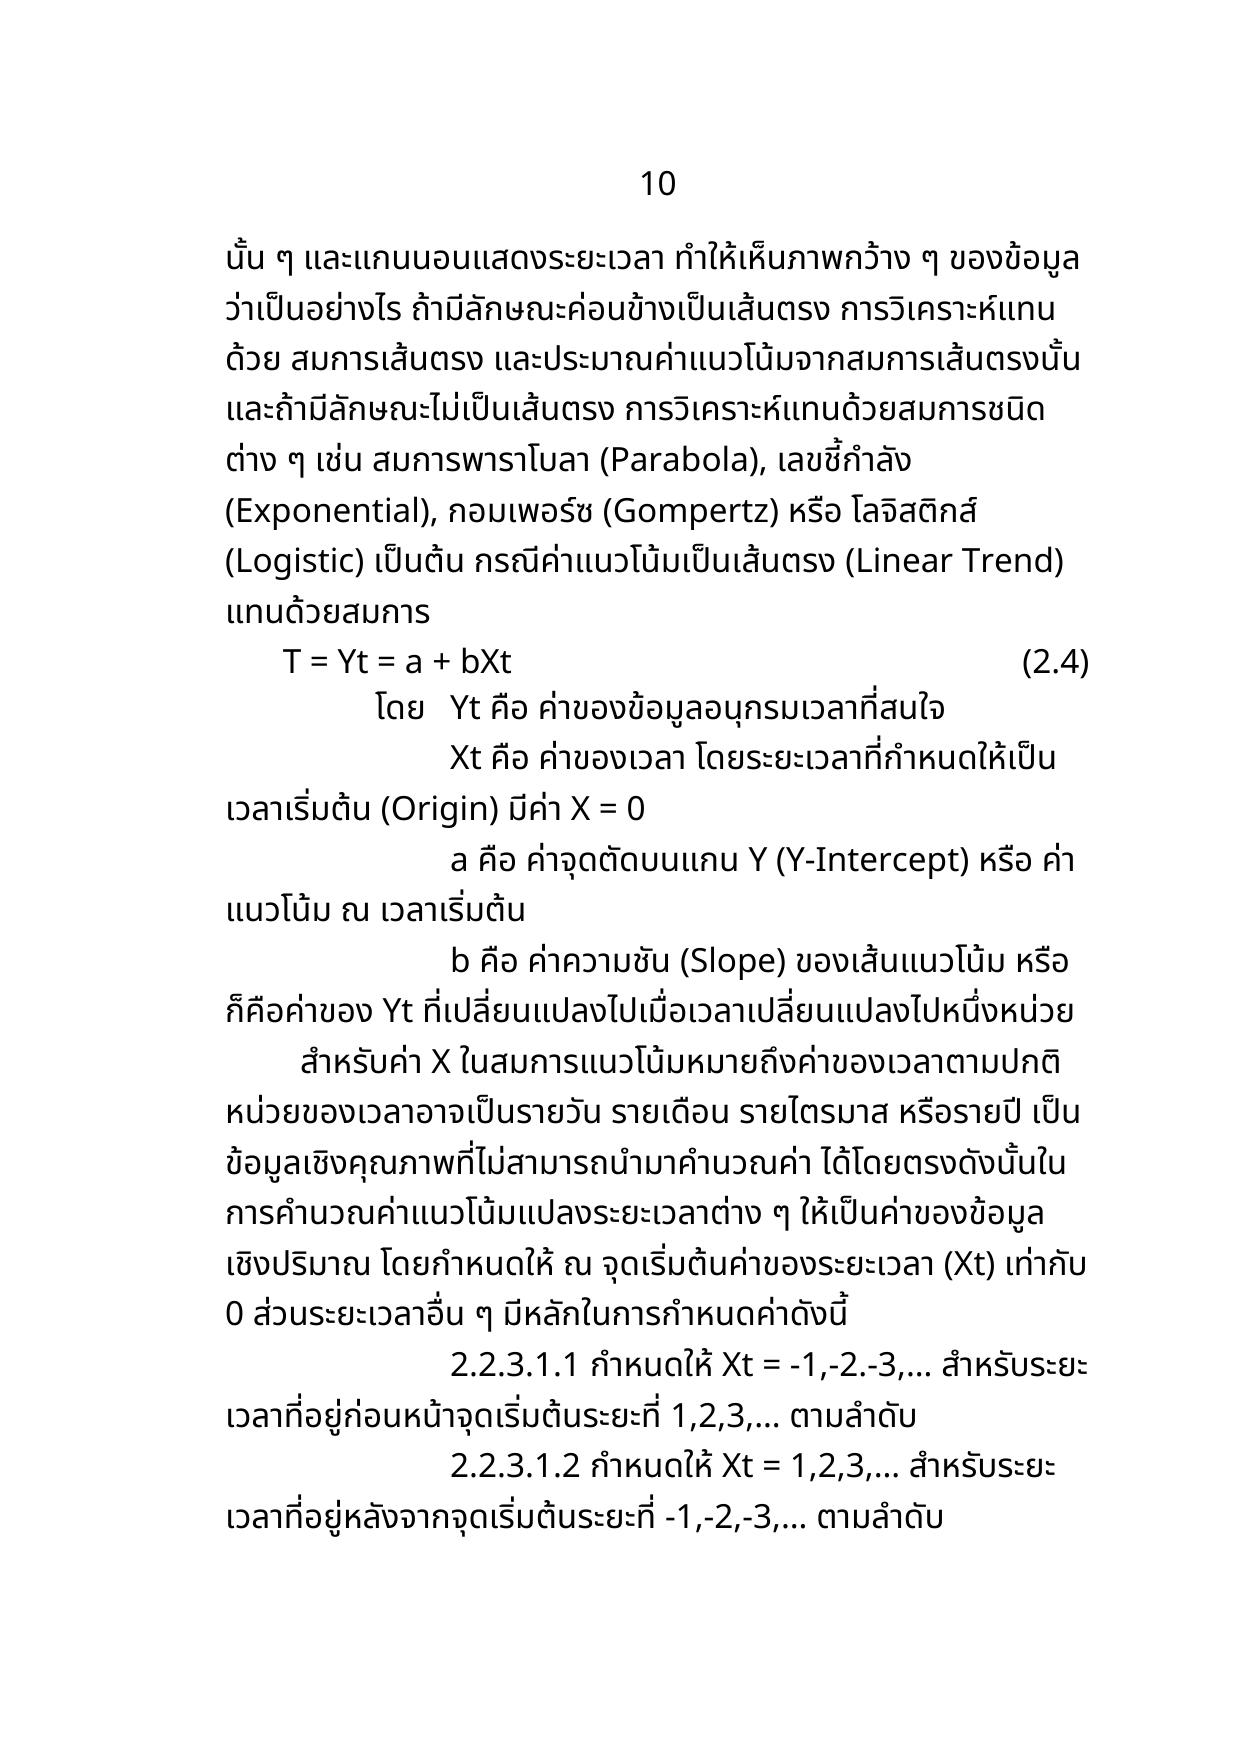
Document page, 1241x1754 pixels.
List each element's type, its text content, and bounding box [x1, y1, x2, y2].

text 2.2.3.1.2 กำหนดให้ Xt = 1,2,3,… สำหรับระยะเวลาที่อยู่หลังจากจุดเริ่มต้นระยะที่ -1,-2,-3,… ตามลำดับ [225, 1442, 1090, 1543]
text a คือ ค่าจุดตัดบนแกน Y (Y-Intercept) หรือ ค่าแนวโน้ม ณ เวลาเริ่มต้น [225, 835, 1090, 936]
text Xt คือ ค่าของเวลา โดยระยะเวลาที่กำหนดให้เป็นเวลาเริ่มต้น (Origin) มีค่า X = 0 [225, 734, 1090, 835]
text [225, 234, 1090, 638]
text โดย Yt คือ ค่าของข้อมูลอนุกรมเวลาที่สนใจ [225, 683, 1090, 734]
text 2.2.3.1.1 กำหนดให้ Xt = -1,-2.-3,… สำหรับระยะเวลาที่อยู่ก่อนหน้าจุดเริ่มต้นระยะที่ 1,2,3,… ตามลำดับ [225, 1341, 1090, 1442]
text b คือ ค่าความชัน (Slope) ของเส้นแนวโน้ม หรือ ก็คือค่าของ Yt ที่เปลี่ยนแปลงไปเมื่อเวลาเปลี่ยนแปลงไปหนึ่งหน่วย [225, 936, 1090, 1038]
text T = Yt = a + bXt (2.4) [225, 638, 1090, 683]
text สำหรับค่า X ในสมการแนวโน้มหมายถึงค่าของเวลาตามปกติ หน่วยของเวลาอาจเป็นรายวัน รายเดือน รายไตรมาส หรือรายปี เป็นข้อมูลเชิงคุณภาพที่ไม่สามารถนำมาคำนวณค่า ได้โดยตรงดังนั้นในการคำนวณค่าแนวโน้มแปลงระยะเวลาต่าง ๆ ให้เป็นค่าของข้อมูลเชิงปริมาณ โดยกำหนดให้ ณ จุดเริ่มต้นค่าของระยะเวลา (Xt) เท่ากับ 0 ส่วนระยะเวลาอื่น ๆ มีหลักในการกำหนดค่าดังนี้ [225, 1038, 1090, 1341]
